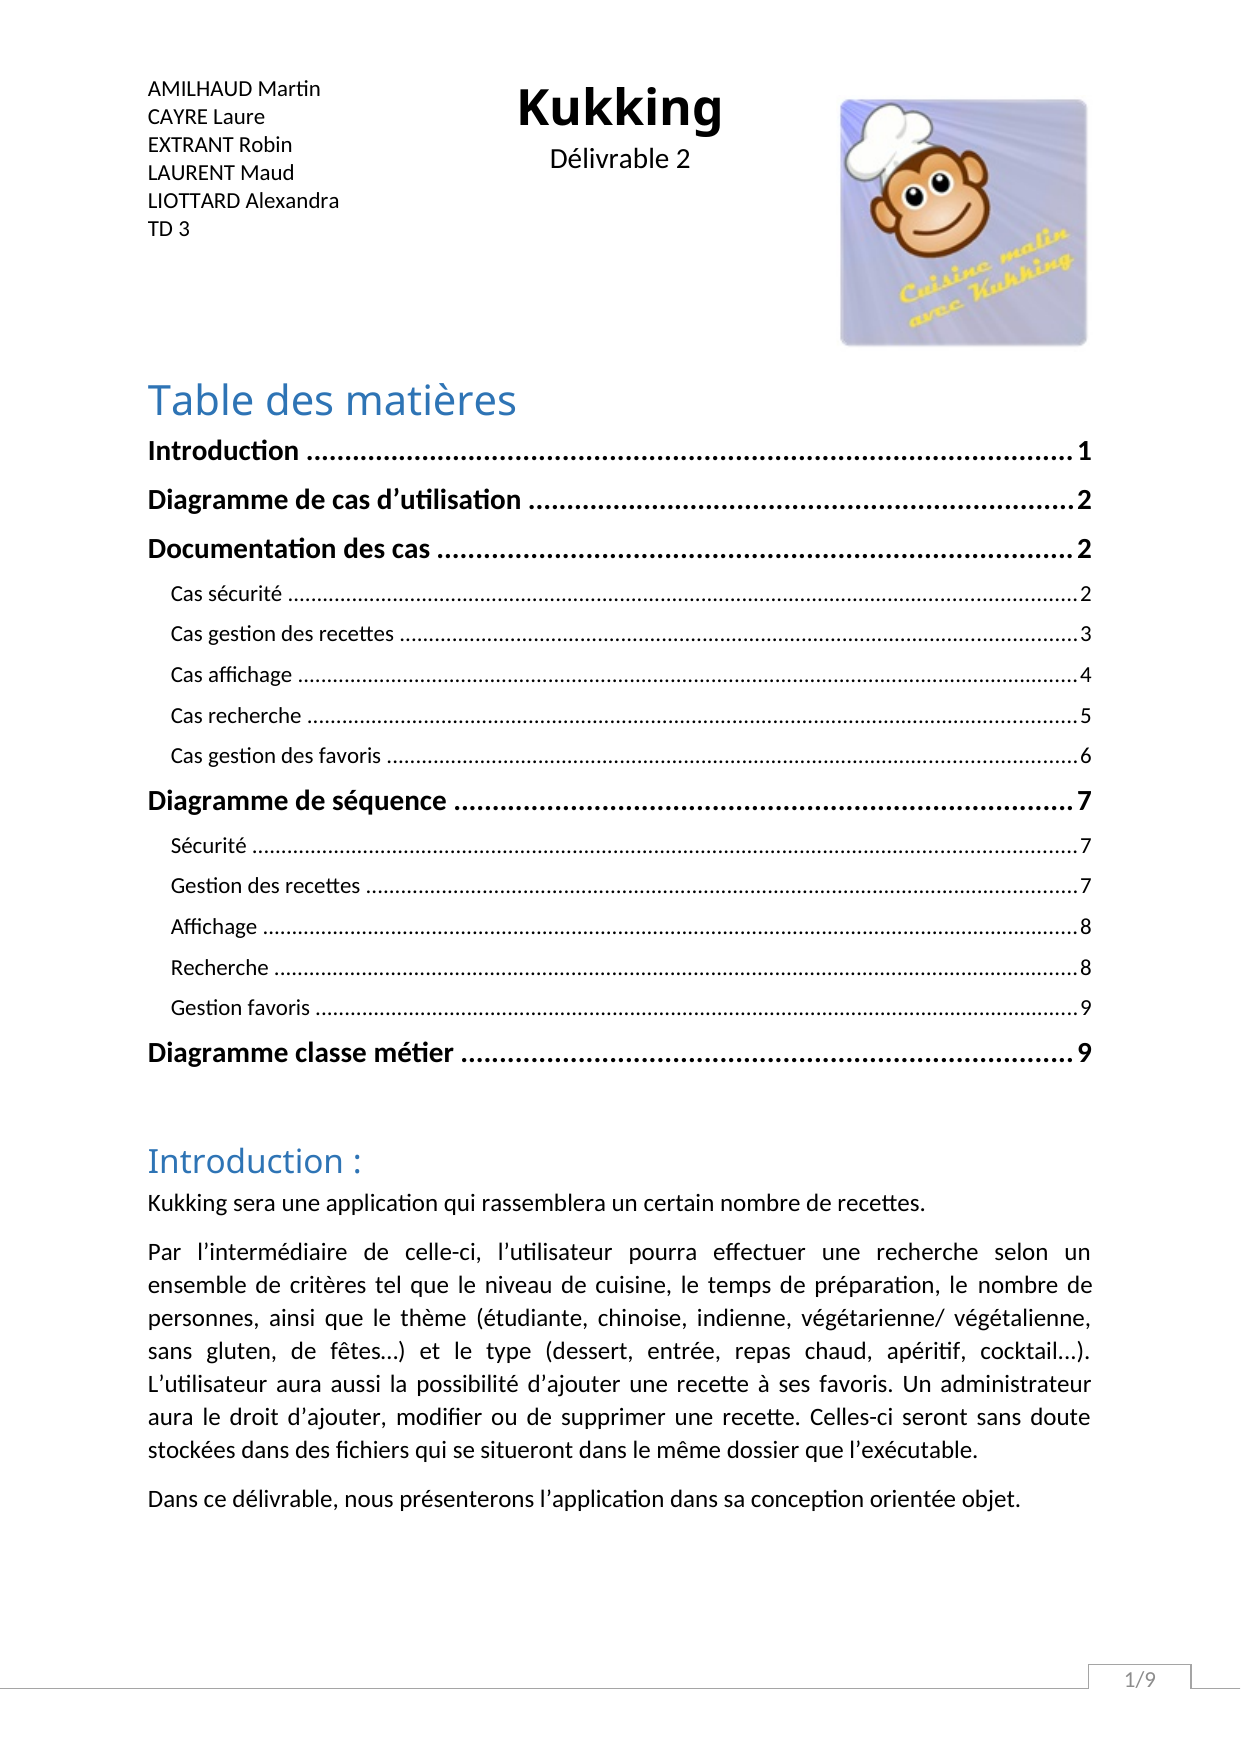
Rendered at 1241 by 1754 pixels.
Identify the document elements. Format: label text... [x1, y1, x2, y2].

subtitle Introduction : [148, 1138, 1093, 1183]
text Kukking sera une application qui rassemblera un certain nombre de recettes. [148, 1187, 1093, 1217]
picture [836, 95, 1093, 352]
text Par l’intermédiaire de celle-ci, l’utilisateur pourra effectuer une recherche selon un ensemble de critères tel que le niveau de cuisine, le temps de préparation, le nombre de personnes, ainsi que le thème (étudiante, chinoise, indienne, végétarienne/ végétalienne, sans gluten, de fêtes…) et le type (dessert, entrée, repas chaud, apéritif, cocktail...). L’utilisateur aura aussi la possibilité d’ajouter une recette à ses favoris. Un administrateur aura le droit d’ajouter, modifier ou de supprimer une recette. Celles-ci seront sans doute stockées dans des fichiers qui se situeront dans le même dossier que l’exécutable. [148, 1237, 1093, 1464]
text Dans ce délivrable, nous présenterons l’application dans sa conception orientée objet. [148, 1484, 1093, 1514]
